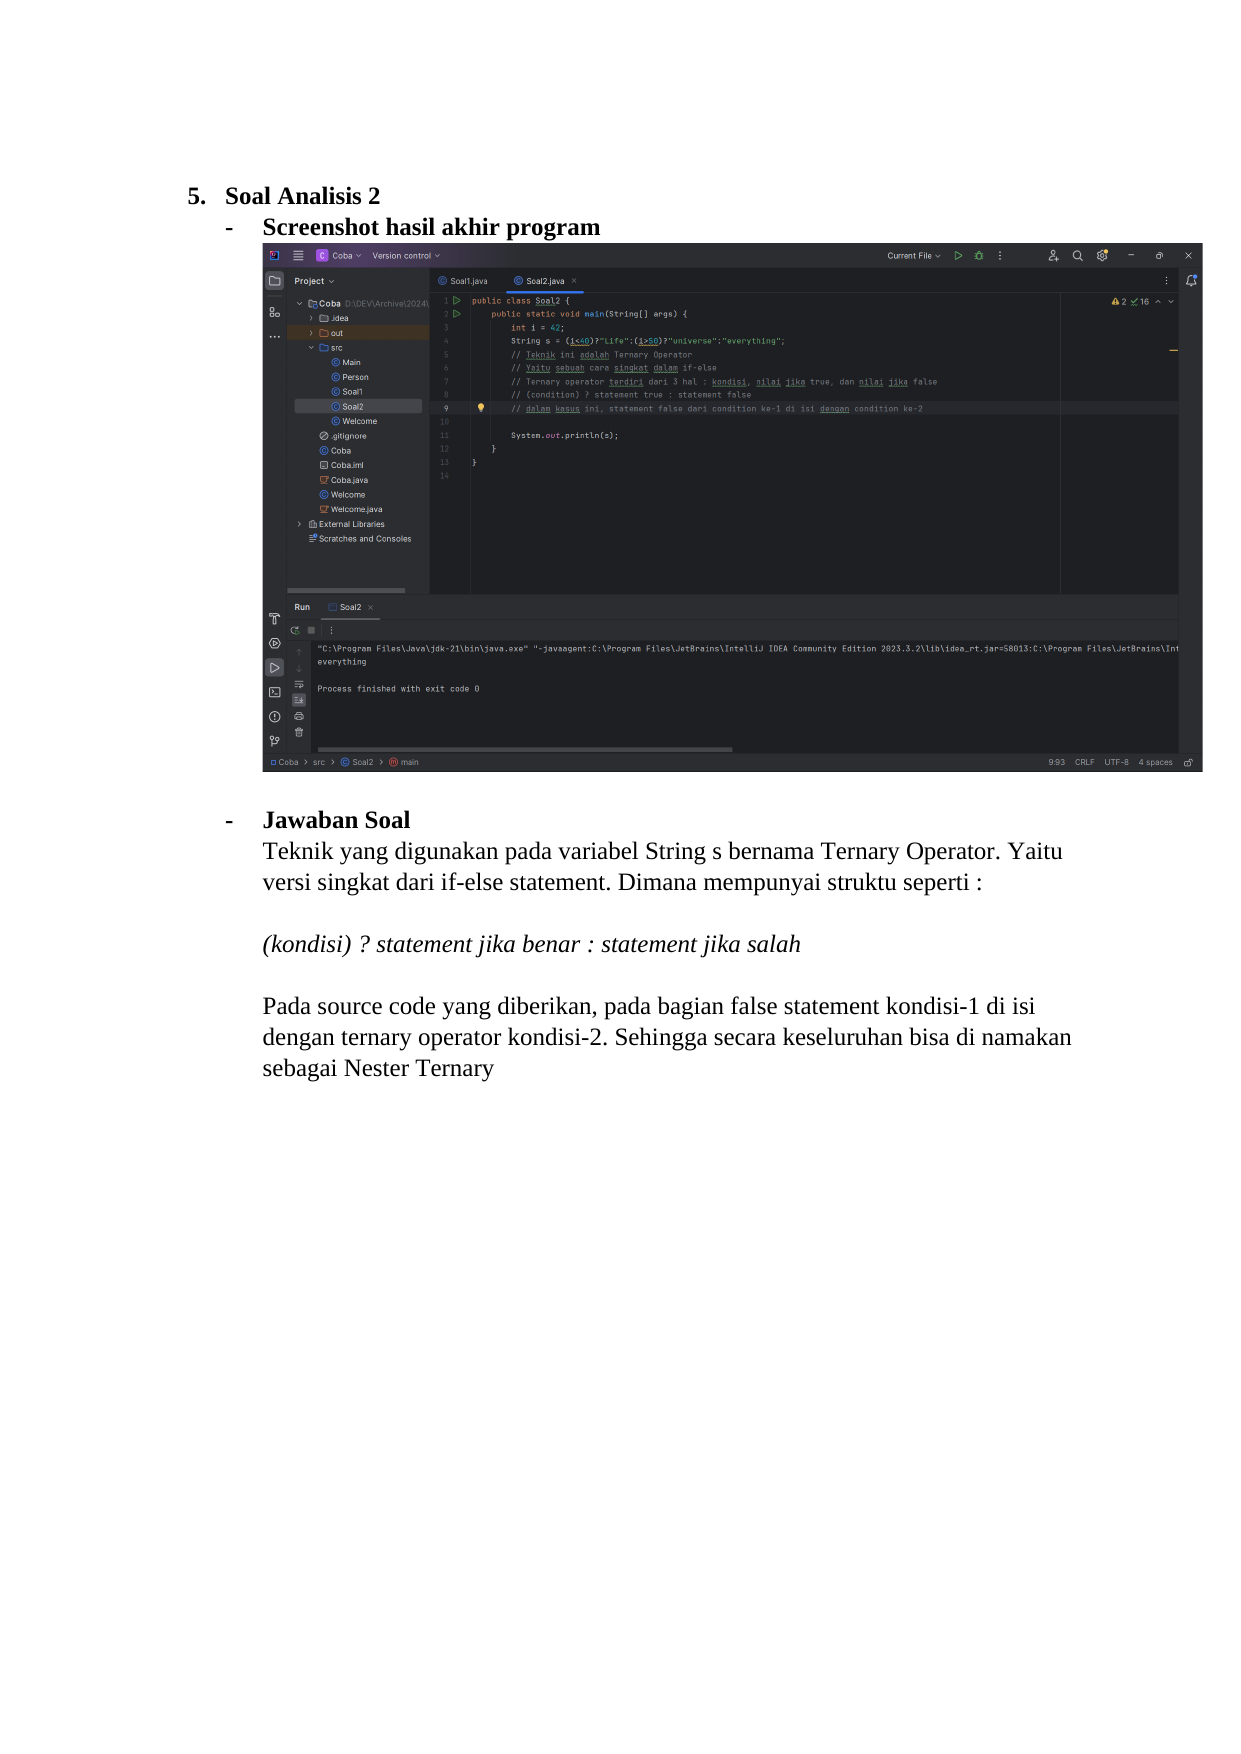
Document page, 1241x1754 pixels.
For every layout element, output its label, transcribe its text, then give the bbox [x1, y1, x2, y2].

list Soal Analisis 2 [187, 181, 1090, 210]
list Teknik yang digunakan pada variabel String s bernama Ternary Operator. Yaitu versi singkat dari if-else statement. Dimana mempunyai struktu seperti : [262, 836, 1090, 896]
list (kondisi) ? statement jika benar : statement jika salah [262, 929, 1090, 958]
list Jawaban Soal [225, 805, 1090, 834]
list Screenshot hasil akhir program [225, 212, 1090, 241]
list Pada source code yang diberikan, pada bagian false statement kondisi-1 di isi dengan ternary operator kondisi-2. Sehingga secara keseluruhan bisa di namakan sebagai Nester Ternary [262, 991, 1090, 1082]
picture [262, 243, 1203, 772]
